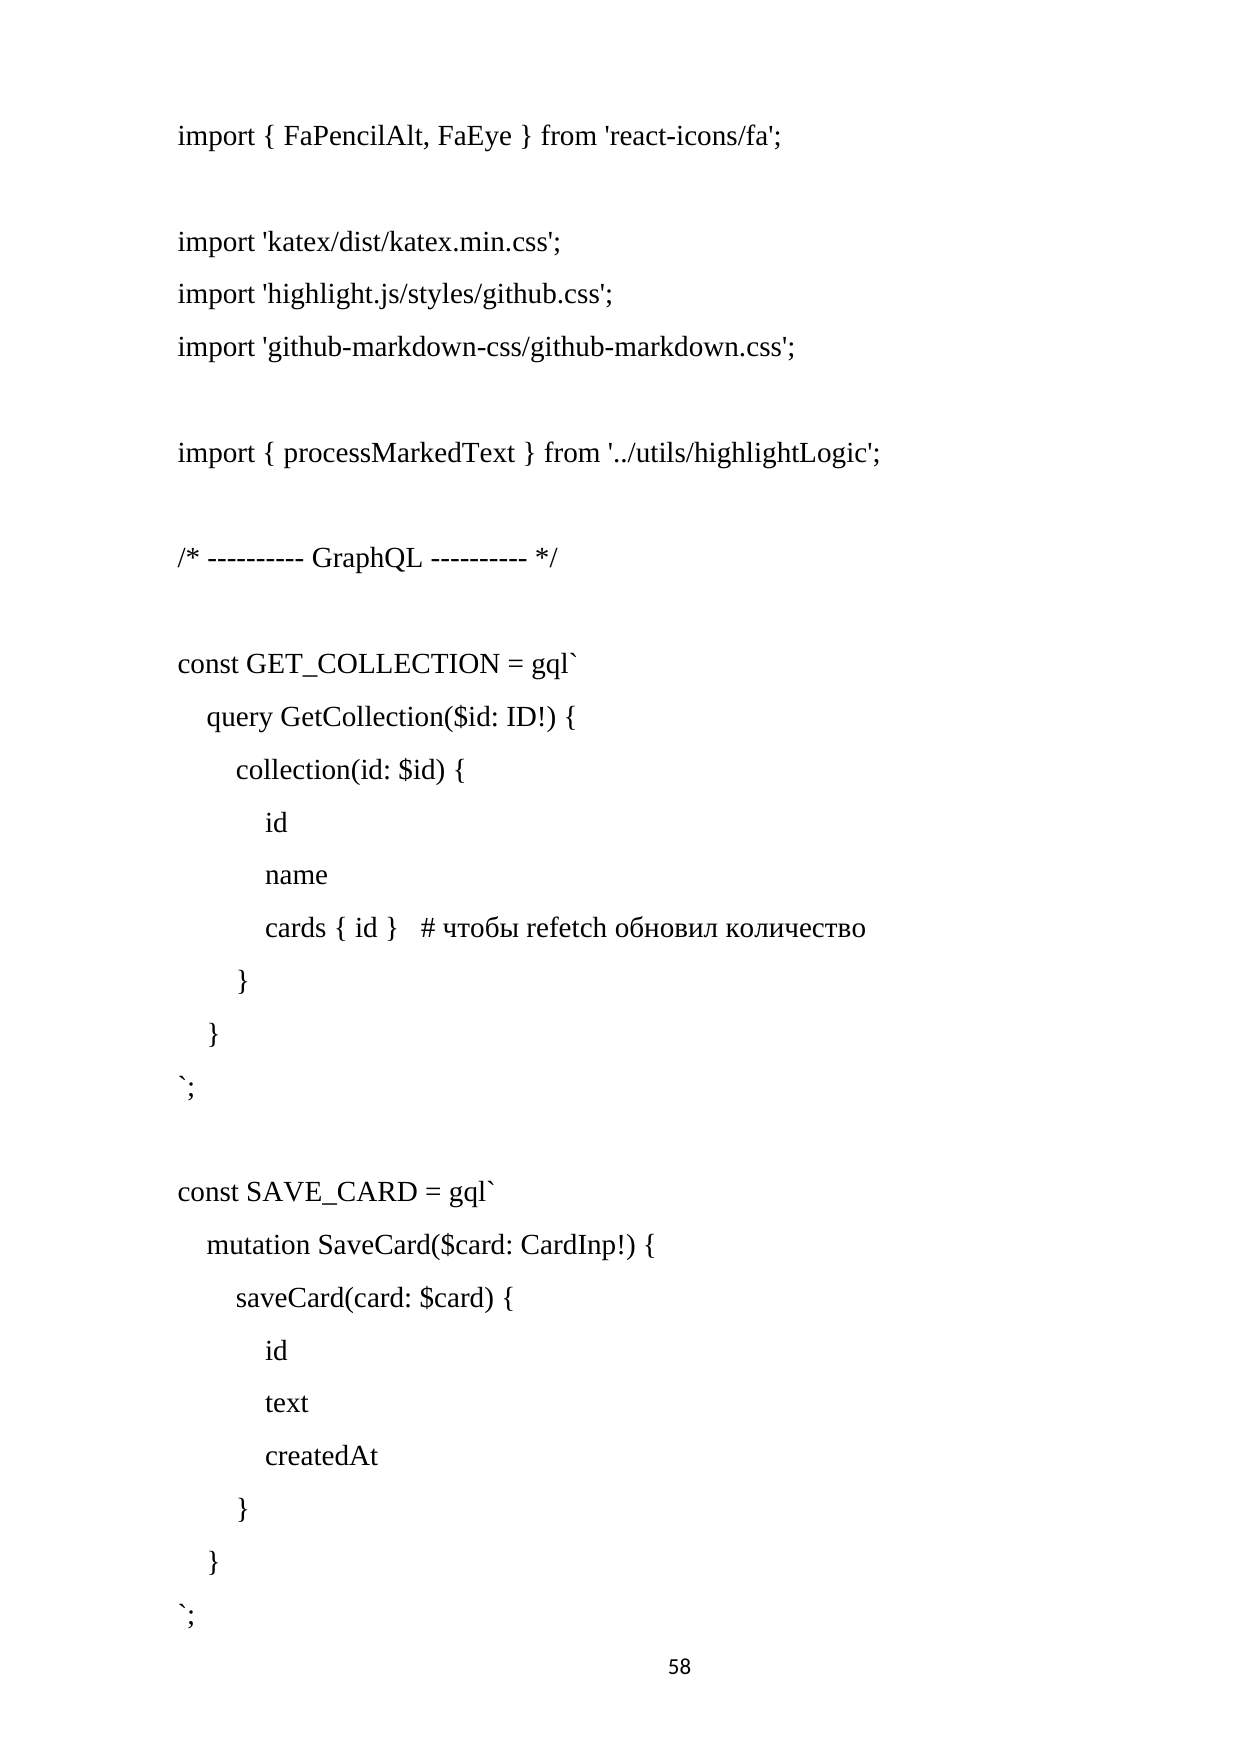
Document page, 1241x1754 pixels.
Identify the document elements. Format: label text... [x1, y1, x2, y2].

text const GET_COLLECTION = gql` [177, 646, 1181, 680]
text `; [177, 1597, 1181, 1630]
text id [177, 805, 1181, 838]
text import 'katex/dist/katex.min.css'; [177, 224, 1181, 257]
text import { FaPencilAlt, FaEye } from 'react-icons/fa'; [177, 118, 1181, 152]
text name [177, 857, 1181, 891]
text import 'highlight.js/styles/github.css'; [177, 277, 1181, 310]
text mutation SaveCard($card: CardInp!) { [177, 1227, 1181, 1261]
text cards { id } # чтобы refetch обновил количество [177, 910, 1181, 944]
text text [177, 1386, 1181, 1419]
text query GetCollection($id: ID!) { [177, 699, 1181, 733]
text } [177, 1544, 1181, 1578]
text /* ---------- GraphQL ---------- */ [177, 541, 1181, 574]
text import 'github-markdown-css/github-markdown.css'; [177, 329, 1181, 363]
text import { processMarkedText } from '../utils/highlightLogic'; [177, 435, 1181, 468]
text saveCard(card: $card) { [177, 1280, 1181, 1313]
text `; [177, 1069, 1181, 1102]
text } [177, 1491, 1181, 1525]
text } [177, 1016, 1181, 1049]
text collection(id: $id) { [177, 752, 1181, 785]
text const SAVE_CARD = gql` [177, 1174, 1181, 1208]
text } [177, 963, 1181, 997]
text id [177, 1333, 1181, 1366]
text createdAt [177, 1438, 1181, 1472]
